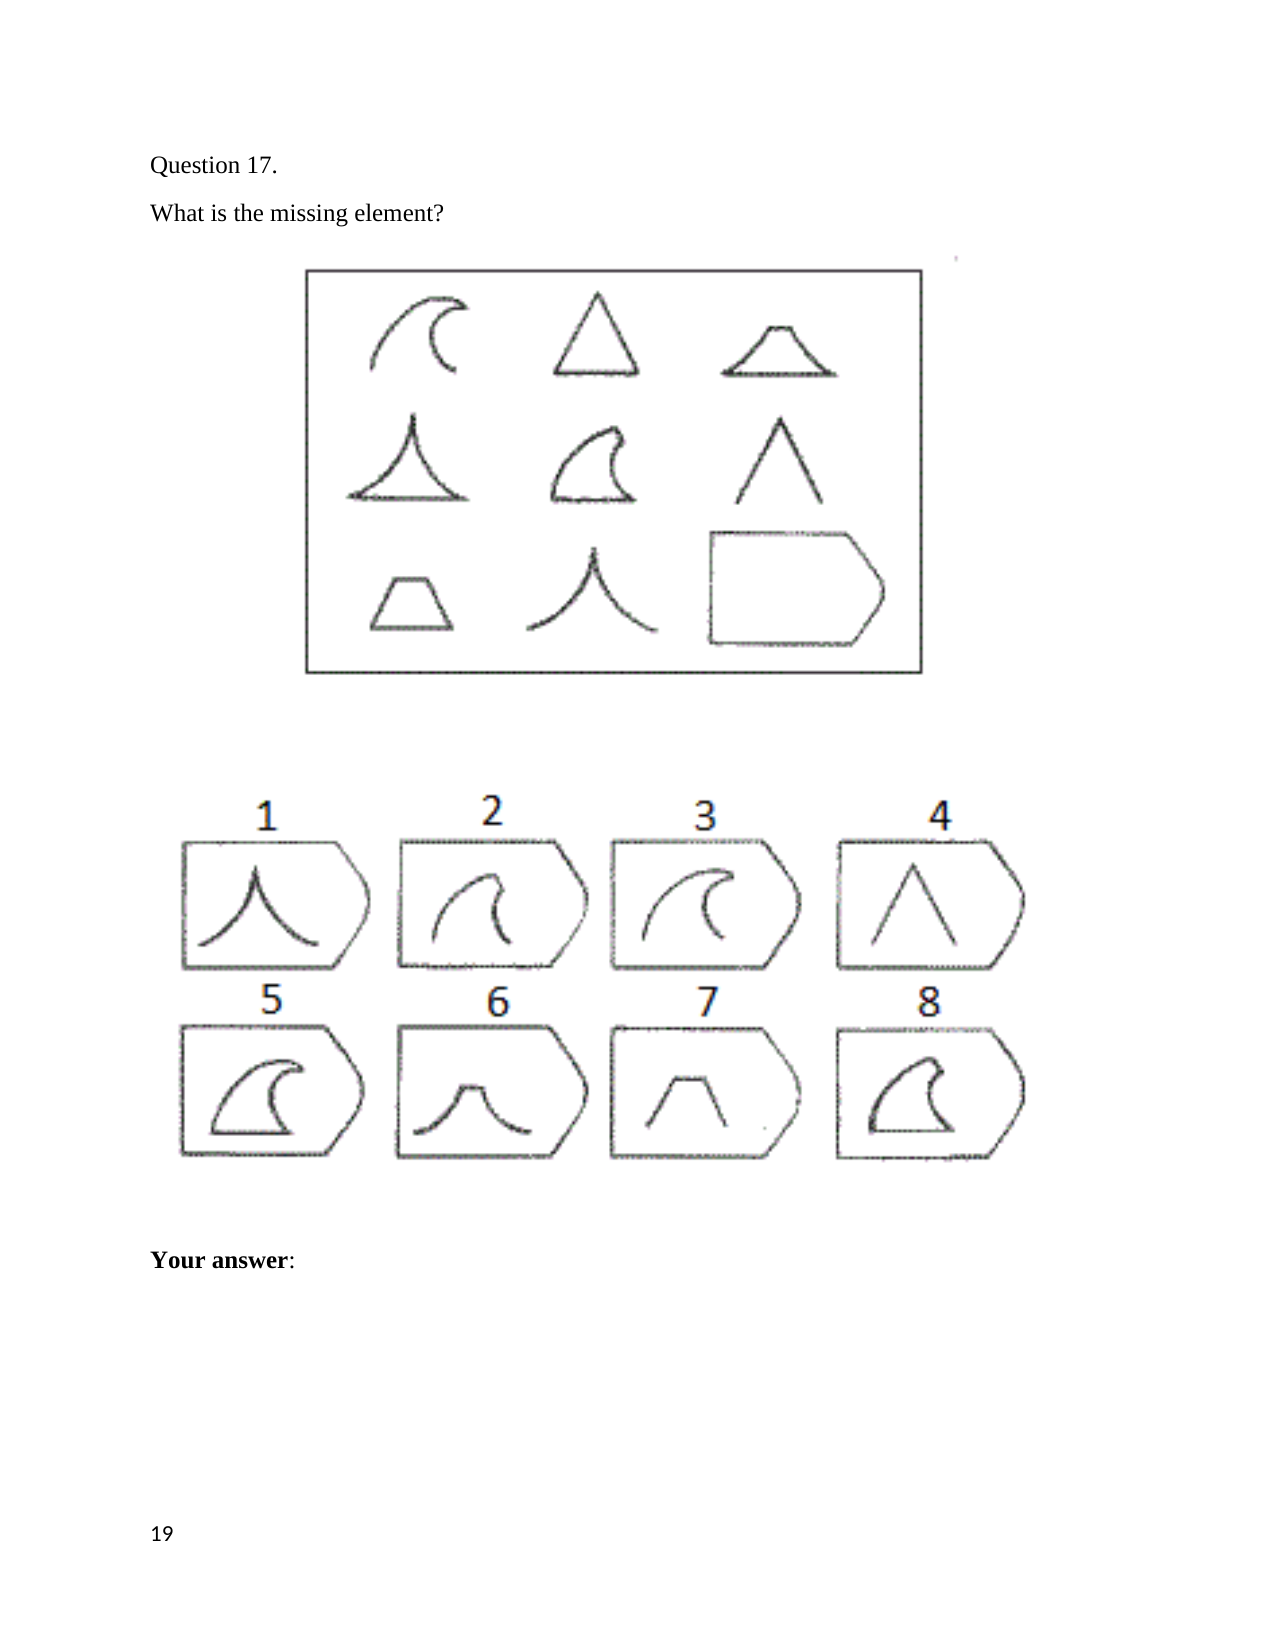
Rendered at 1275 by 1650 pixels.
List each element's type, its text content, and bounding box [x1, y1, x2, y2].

text Your answer: [150, 1245, 1125, 1273]
text Question 17. [150, 150, 1125, 179]
picture [150, 245, 1058, 1179]
text What is the missing element? [150, 198, 1125, 226]
